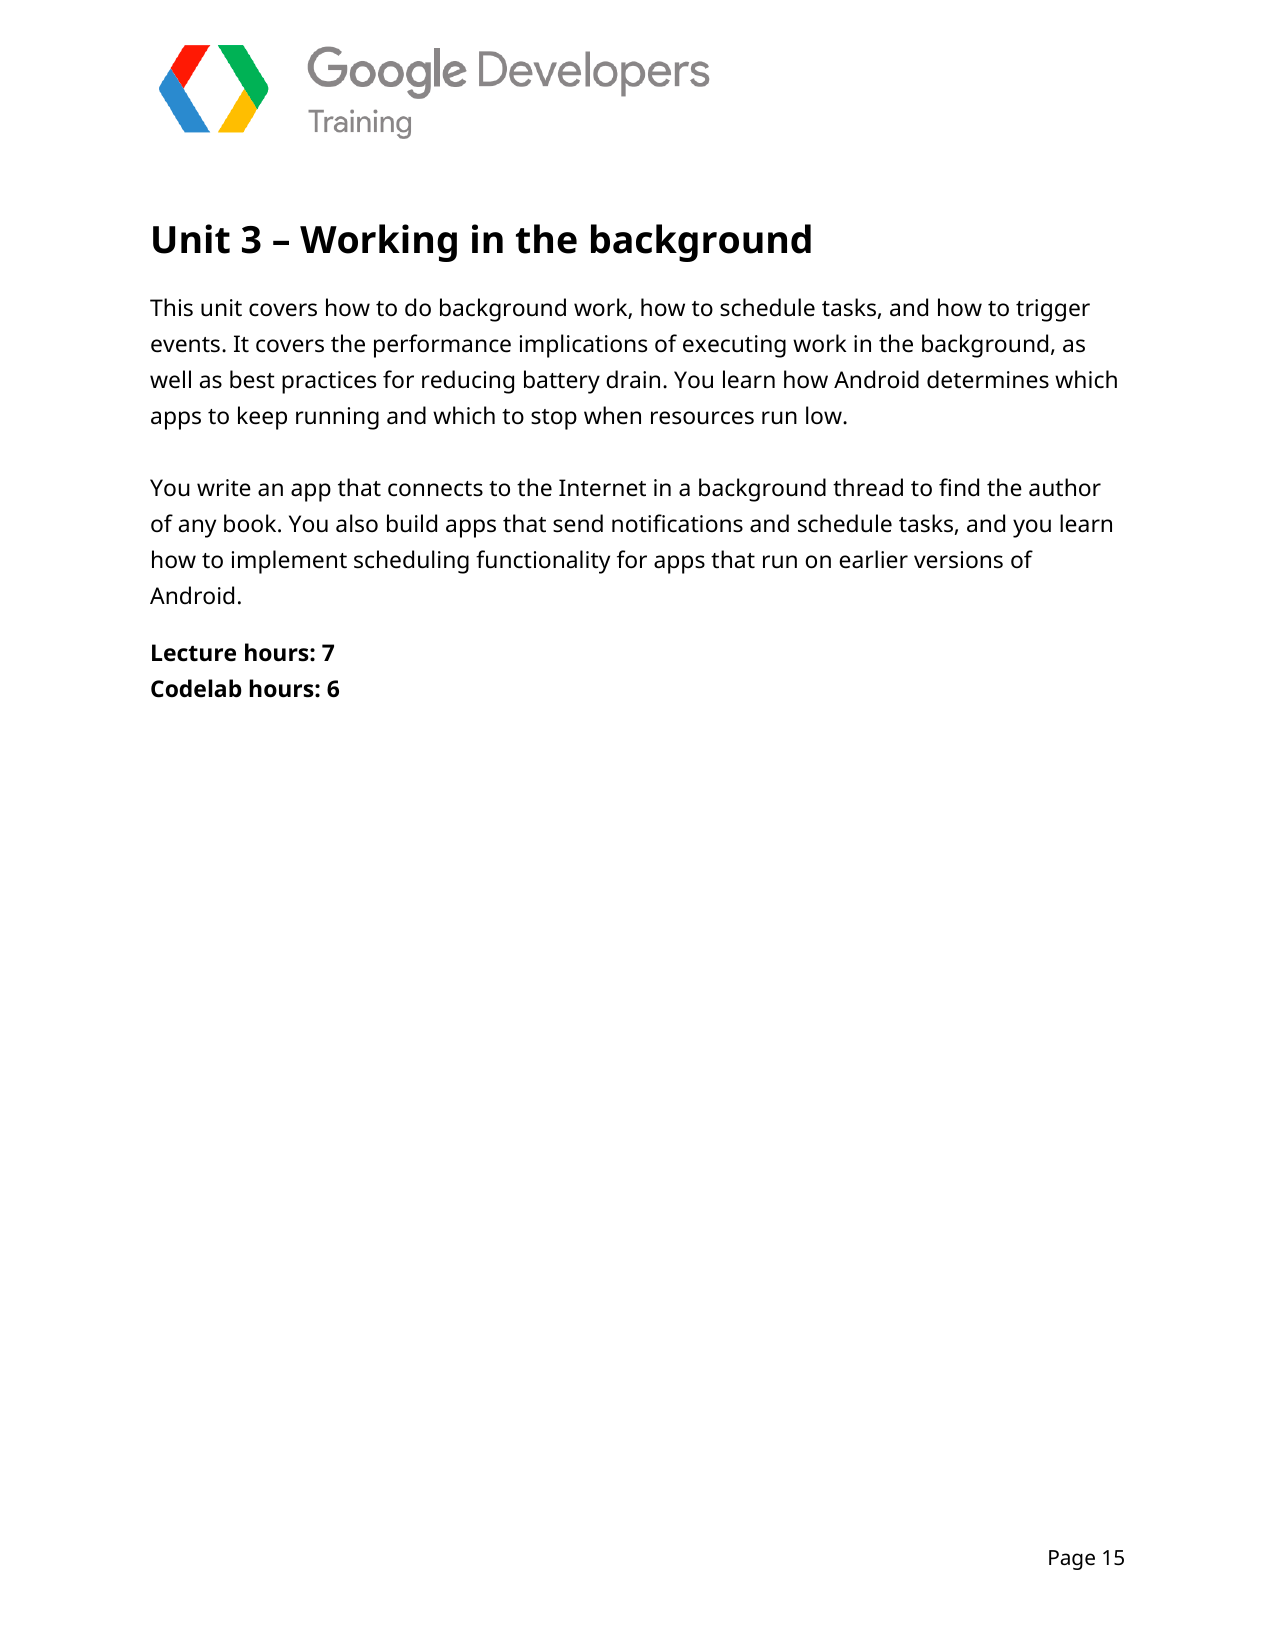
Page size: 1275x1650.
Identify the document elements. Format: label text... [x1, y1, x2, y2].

text Codelab hours: 6 [150, 673, 1125, 704]
subtitle Unit 3 – Working in the background [150, 213, 1125, 264]
picture [150, 20, 740, 159]
text Lecture hours: 7 [150, 637, 1125, 668]
text This unit covers how to do background work, how to schedule tasks, and how to trigger events. It covers the performance implications of executing work in the background, as well as best practices for reducing battery drain. You learn how Android determines which apps to keep running and which to stop when resources run low. You write an app that connects to the Internet in a background thread to find the author of any book. You also build apps that send notifications and schedule tasks, and you learn how to implement scheduling functionality for apps that run on earlier versions of Android. [150, 292, 1125, 611]
